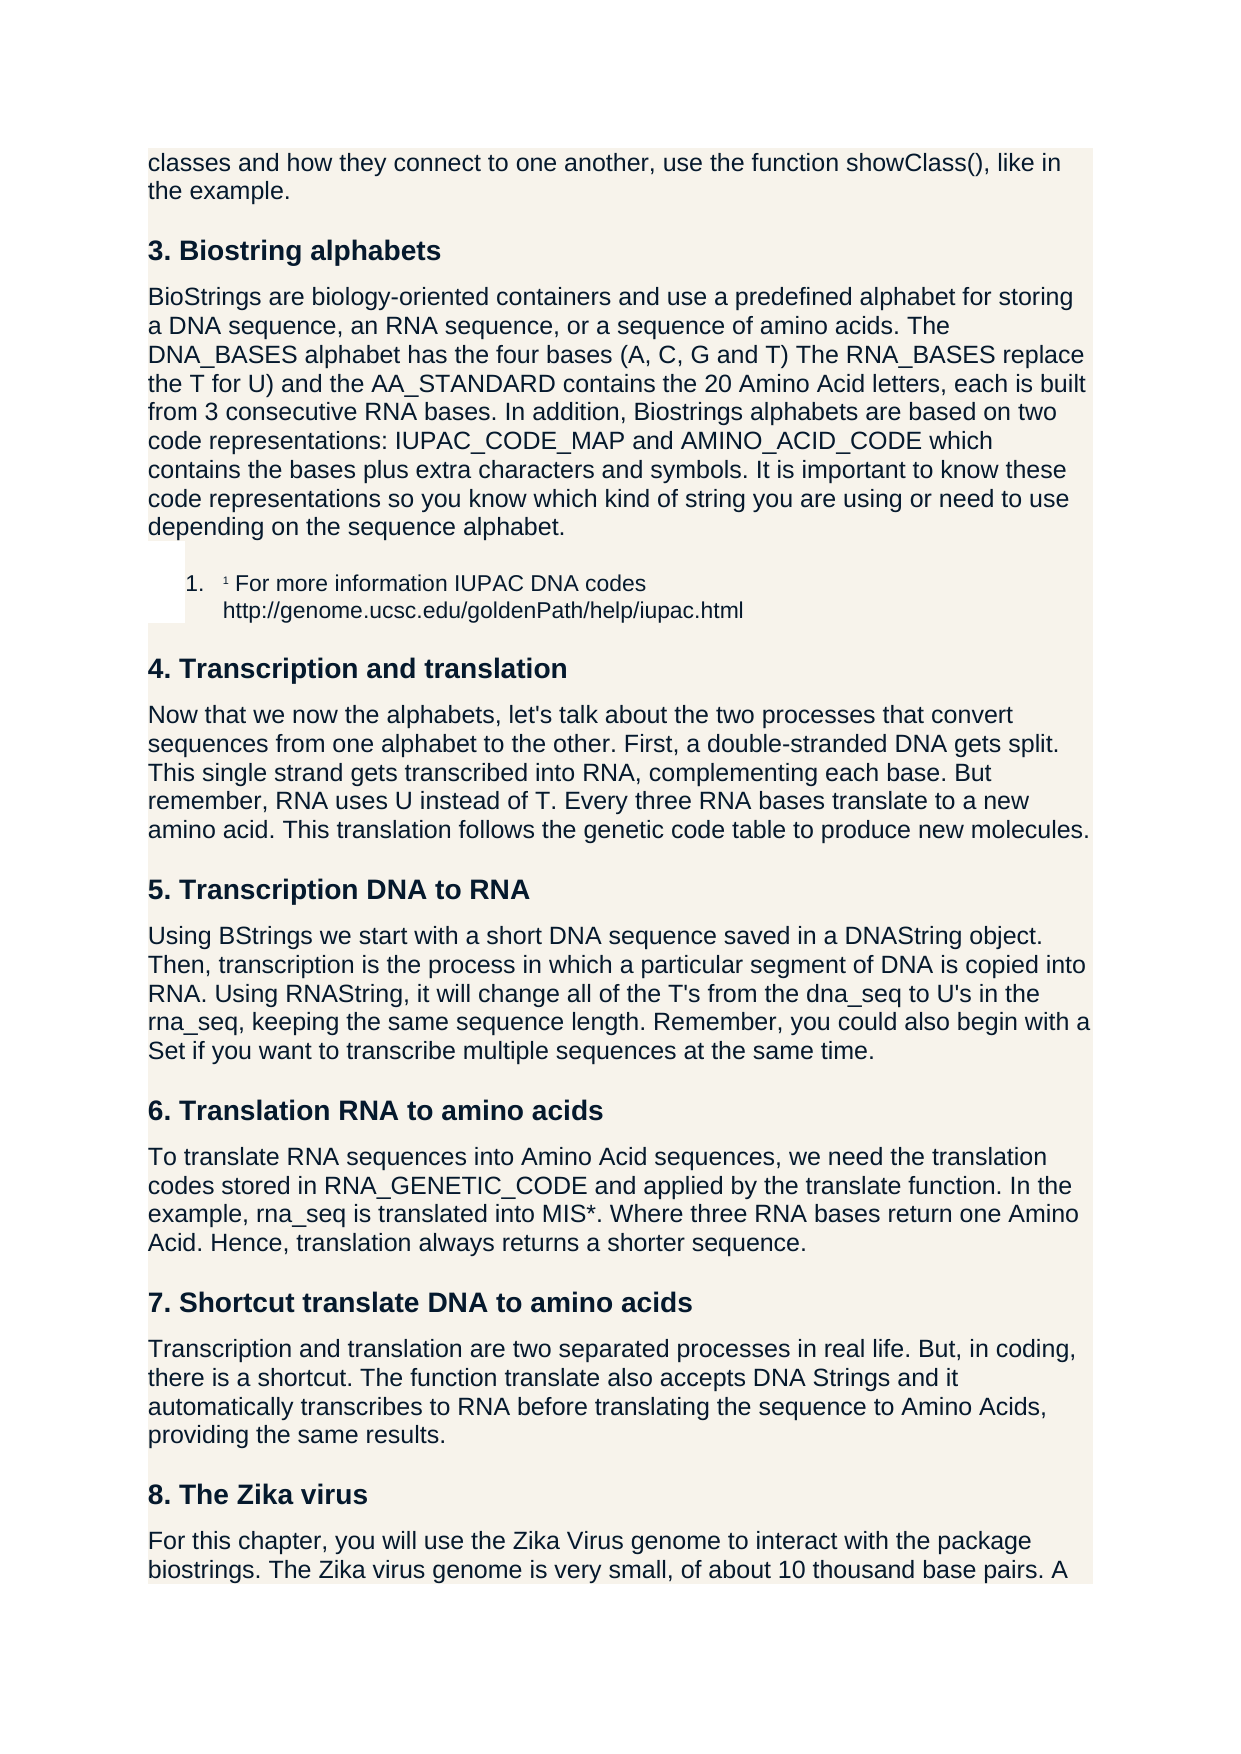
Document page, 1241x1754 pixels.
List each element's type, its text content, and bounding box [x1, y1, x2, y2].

subtitle 8. The Zika virus [148, 1478, 1093, 1511]
list 1 For more information IUPAC DNA codes http://genome.ucsc.edu/goldenPath/help/iupac.html [185, 570, 1093, 623]
subtitle 5. Transcription DNA to RNA [148, 873, 1093, 905]
text Using BStrings we start with a short DNA sequence saved in a DNAString object. Then, transcription is the process in which a particular segment of DNA is copied into RNA. Using RNAString, it will change all of the T's from the dna_seq to U's in the rna_seq, keeping the same sequence length. Remember, you could also begin with a Set if you want to transcribe multiple sequences at the same time. [148, 921, 1093, 1065]
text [148, 148, 1093, 205]
text BioStrings are biology-oriented containers and use a predefined alphabet for storing a DNA sequence, an RNA sequence, or a sequence of amino acids. The DNA_BASES alphabet has the four bases (A, C, G and T) The RNA_BASES replace the T for U) and the AA_STANDARD contains the 20 Amino Acid letters, each is built from 3 consecutive RNA bases. In addition, Biostrings alphabets are based on two code representations: IUPAC_CODE_MAP and AMINO_ACID_CODE which contains the bases plus extra characters and symbols. It is important to know these code representations so you know which kind of string you are using or need to use depending on the sequence alphabet. [148, 282, 1093, 541]
subtitle 4. Transcription and translation [148, 652, 1093, 684]
text To translate RNA sequences into Amino Acid sequences, we need the translation codes stored in RNA_GENETIC_CODE and applied by the translate function. In the example, rna_seq is translated into MIS*. Where three RNA bases return one Amino Acid. Hence, translation always returns a shorter sequence. [148, 1142, 1093, 1257]
subtitle 3. Biostring alphabets [148, 234, 1093, 267]
text Now that we now the alphabets, let's talk about the two processes that convert sequences from one alphabet to the other. First, a double-stranded DNA gets split. This single strand gets transcribed into RNA, complementing each base. But remember, RNA uses U instead of T. Every three RNA bases translate to a new amino acid. This translation follows the genetic code table to produce new molecules. [148, 700, 1093, 844]
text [148, 1526, 1093, 1584]
text Transcription and translation are two separated processes in real life. But, in coding, there is a shortcut. The function translate also accepts DNA Strings and it automatically transcribes to RNA before translating the sequence to Amino Acids, providing the same results. [148, 1334, 1093, 1449]
subtitle 6. Translation RNA to amino acids [148, 1094, 1093, 1126]
subtitle 7. Shortcut translate DNA to amino acids [148, 1286, 1093, 1318]
